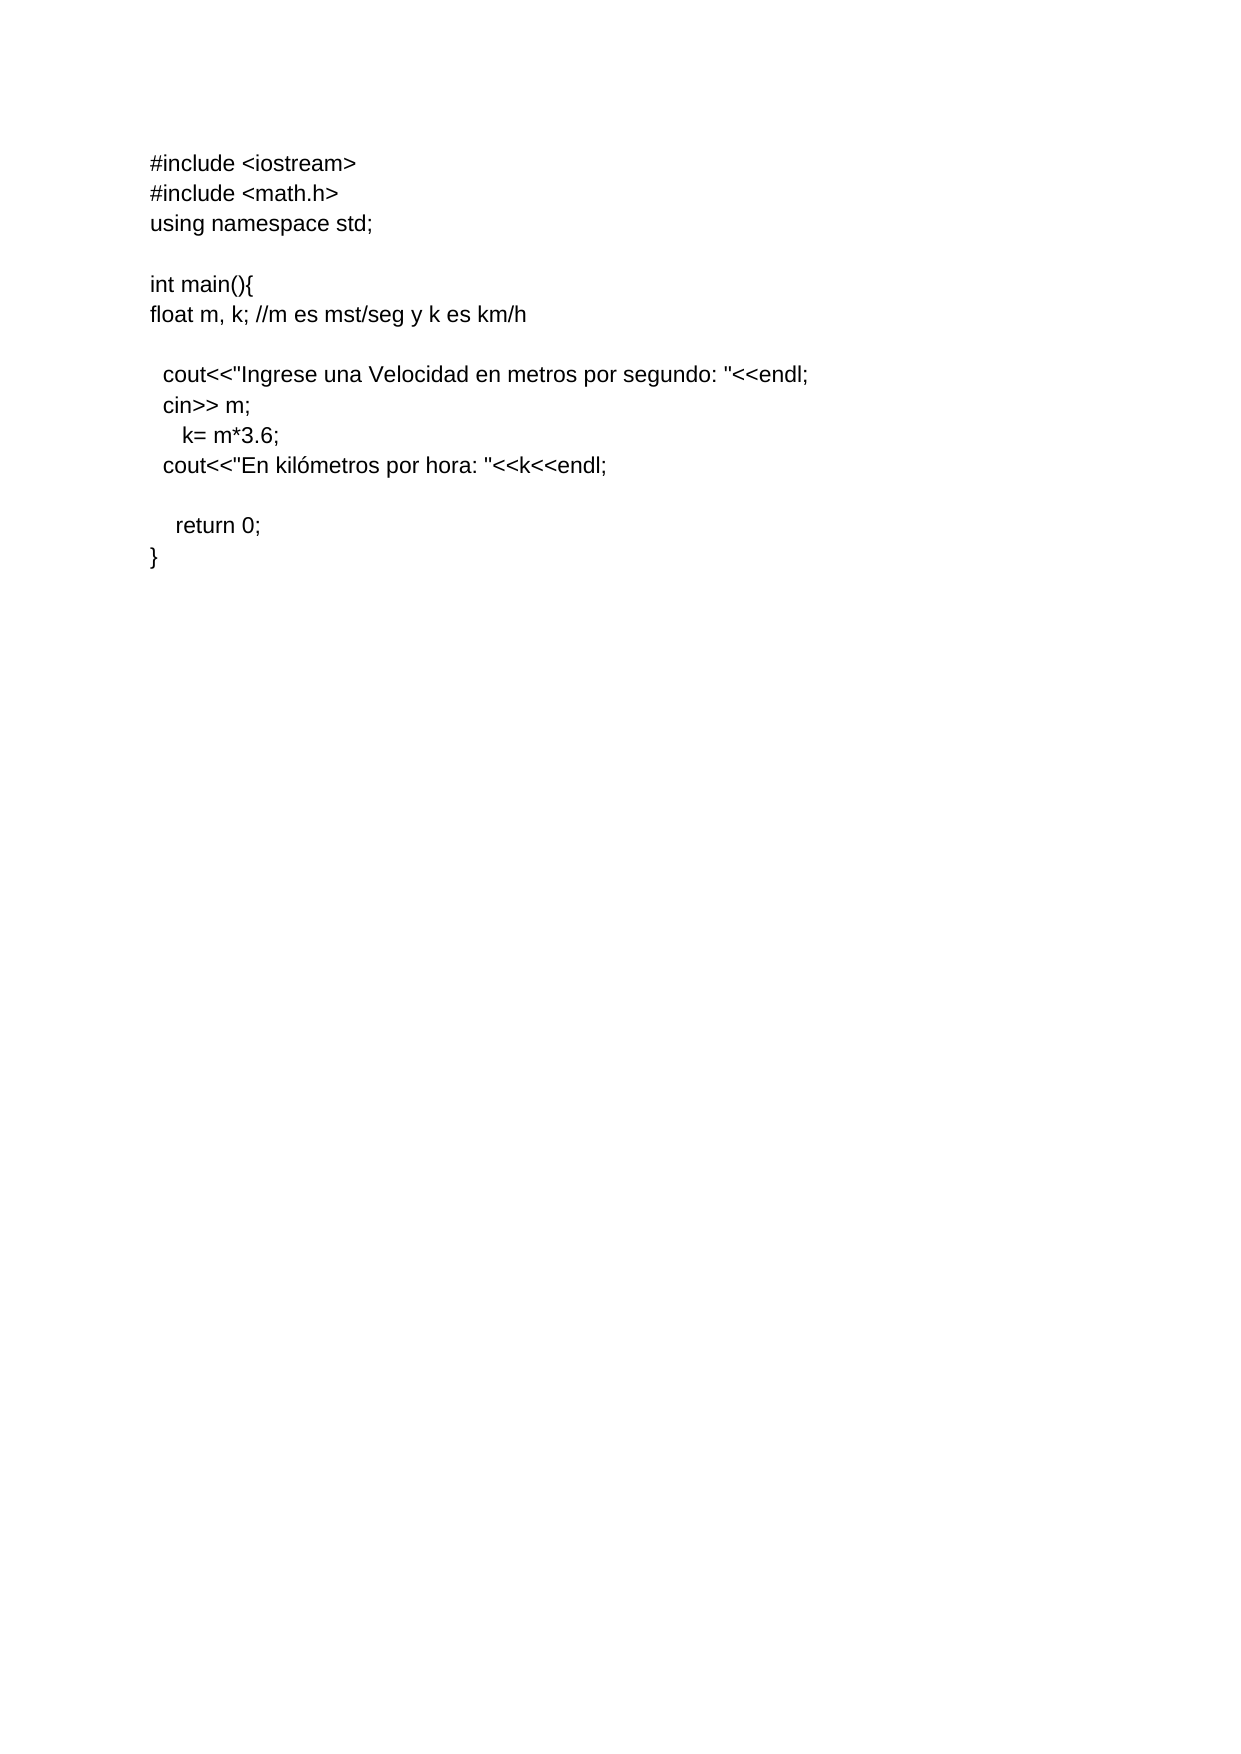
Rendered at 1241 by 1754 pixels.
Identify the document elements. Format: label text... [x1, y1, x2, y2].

text } [150, 543, 1090, 569]
text cout<<"Ingrese una Velocidad en metros por segundo: "<<endl; [150, 361, 1090, 388]
text return 0; [150, 512, 1090, 539]
text #include <iostream> [150, 150, 1090, 176]
text #include <math.h> [150, 180, 1090, 207]
text cout<<"En kilómetros por hora: "<<k<<endl; [150, 452, 1090, 478]
text cin>> m; [150, 392, 1090, 418]
text int main(){ [150, 271, 1090, 297]
text using namespace std; [150, 210, 1090, 237]
text k= m*3.6; [150, 422, 1090, 448]
text float m, k; //m es mst/seg y k es km/h [150, 301, 1090, 327]
